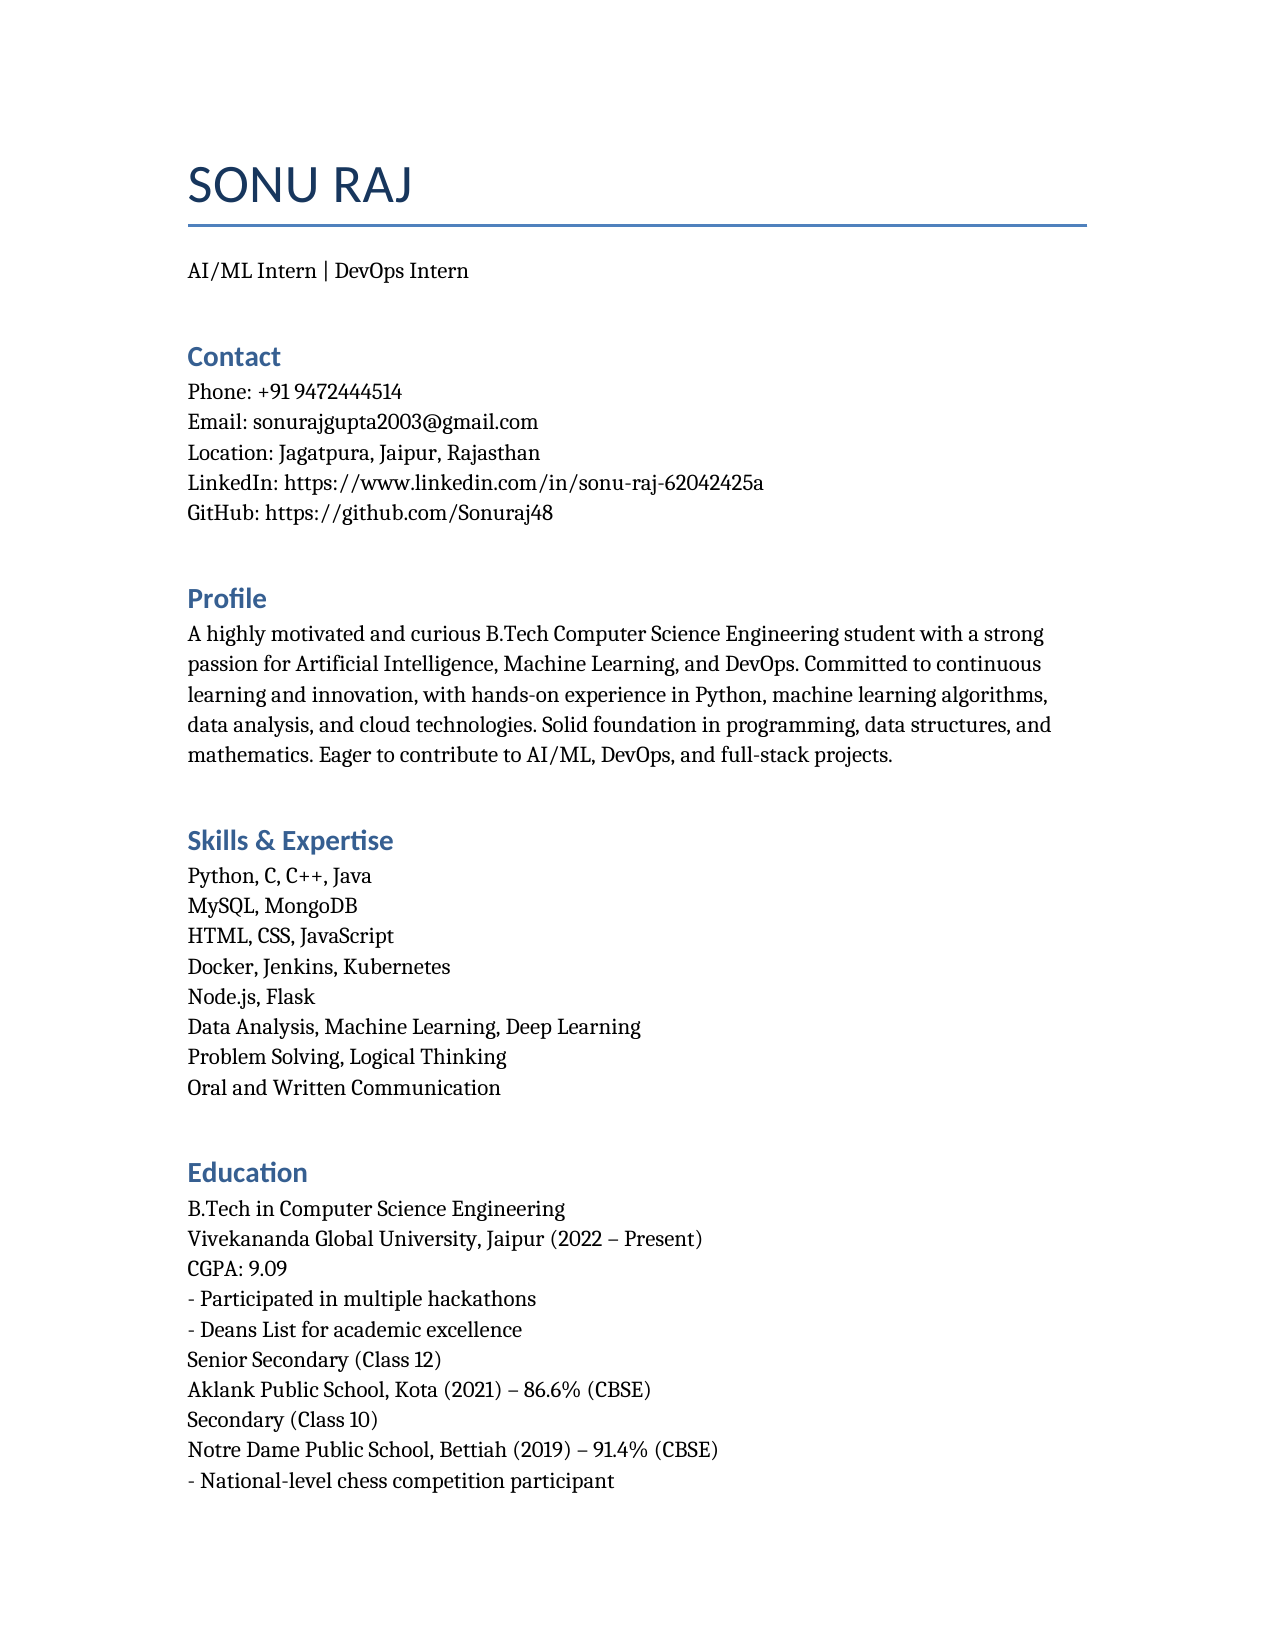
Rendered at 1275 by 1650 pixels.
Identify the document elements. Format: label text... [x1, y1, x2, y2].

text AI/ML Intern | DevOps Intern [187, 258, 1087, 284]
text A highly motivated and curious B.Tech Computer Science Engineering student with a strong passion for Artificial Intelligence, Machine Learning, and DevOps. Committed to continuous learning and innovation, with hands-on experience in Python, machine learning algorithms, data analysis, and cloud technologies. Solid foundation in programming, data structures, and mathematics. Eager to contribute to AI/ML, DevOps, and full-stack projects. [187, 621, 1087, 768]
text Phone: +91 9472444514 Email: sonurajgupta2003@gmail.com Location: Jagatpura, Jaipur, Rajasthan LinkedIn: https://www.linkedin.com/in/sonu-raj-62042425a GitHub: https://github.com/Sonuraj48 [187, 379, 1087, 526]
subtitle Skills & Expertise [187, 822, 1087, 858]
title SONU RAJ [187, 150, 1087, 227]
subtitle Education [187, 1154, 1087, 1190]
subtitle Profile [187, 580, 1087, 616]
text B.Tech in Computer Science Engineering Vivekananda Global University, Jaipur (2022 – Present) CGPA: 9.09 - Participated in multiple hackathons - Deans List for academic excellence Senior Secondary (Class 12) Aklank Public School, Kota (2021) – 86.6% (CBSE) Secondary (Class 10) Notre Dame Public School, Bettiah (2019) – 91.4% (CBSE) - National-level chess competition participant [187, 1196, 1087, 1494]
subtitle Contact [187, 338, 1087, 374]
text Python, C, C++, Java MySQL, MongoDB HTML, CSS, JavaScript Docker, Jenkins, Kubernetes Node.js, Flask Data Analysis, Machine Learning, Deep Learning Problem Solving, Logical Thinking Oral and Written Communication [187, 863, 1087, 1101]
